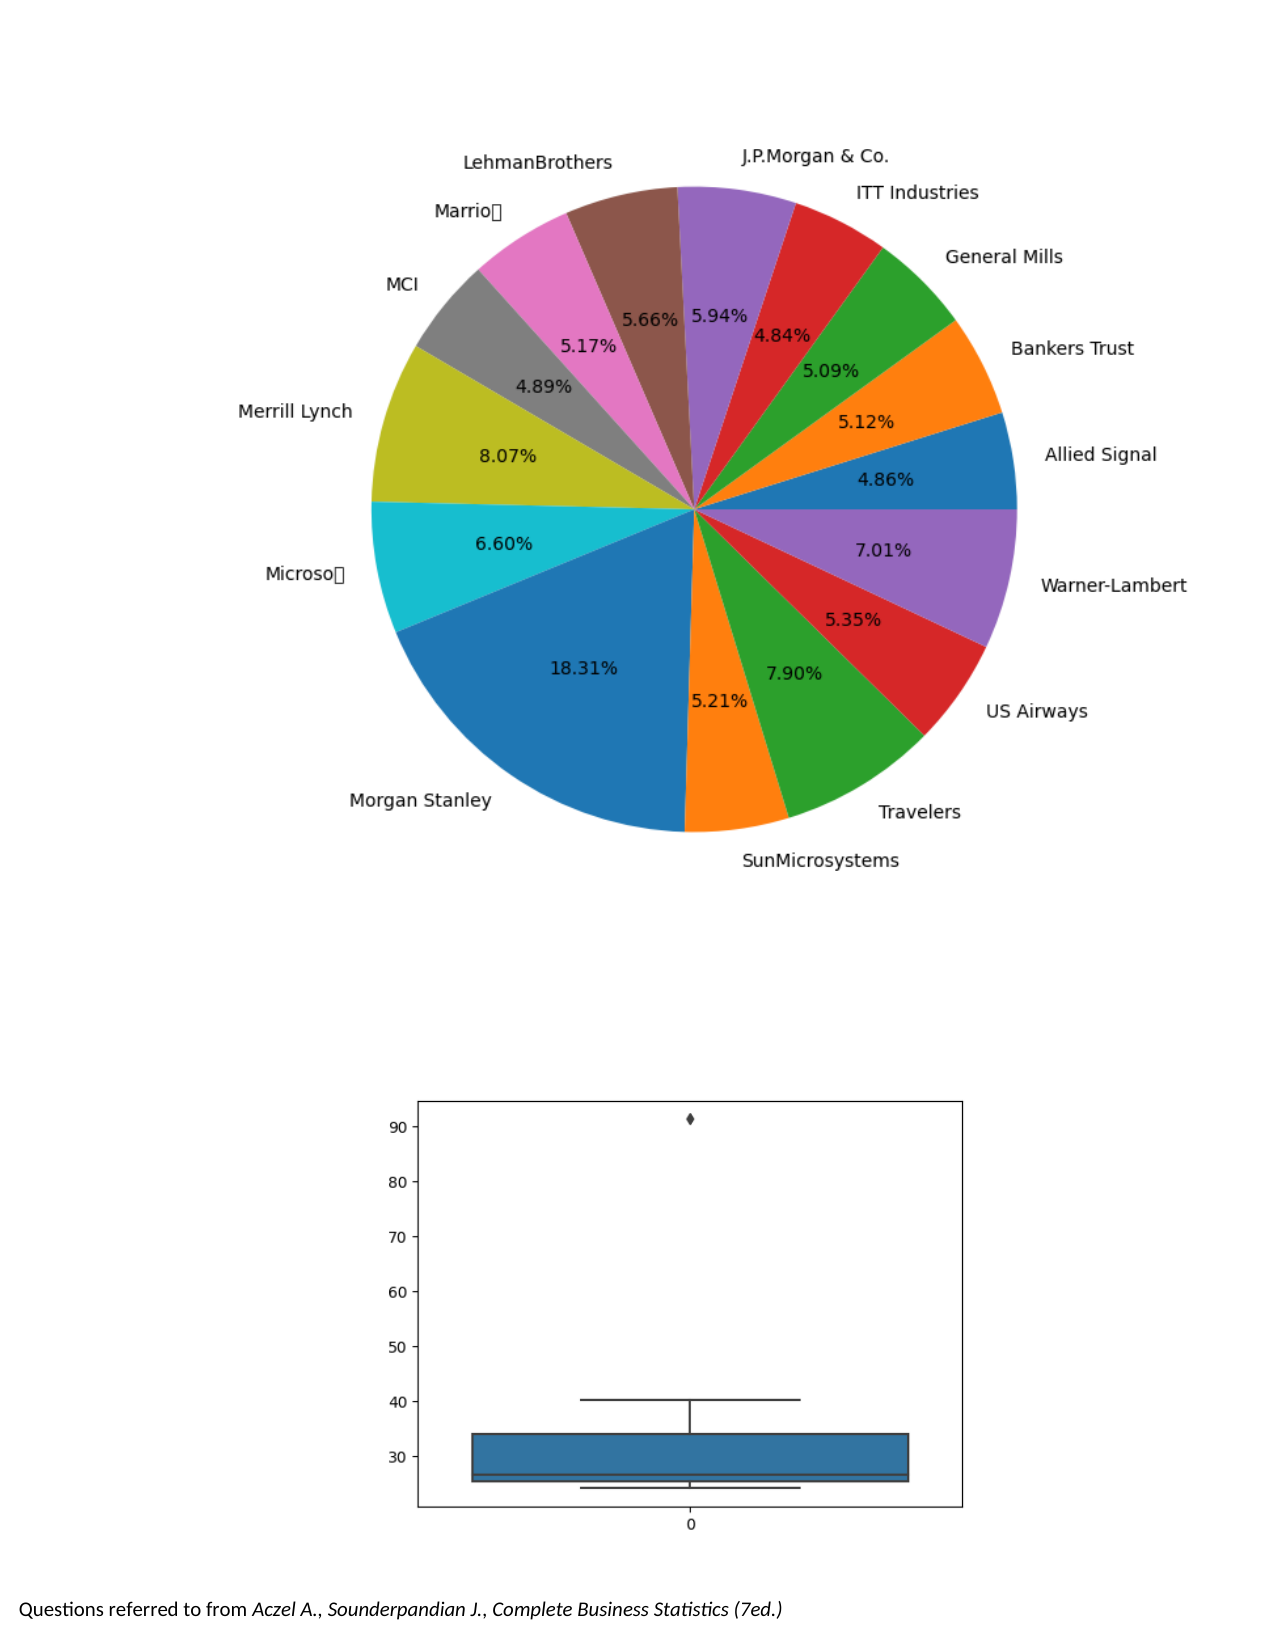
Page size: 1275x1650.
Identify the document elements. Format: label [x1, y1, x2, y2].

picture [377, 1091, 973, 1544]
picture [225, 93, 1200, 926]
